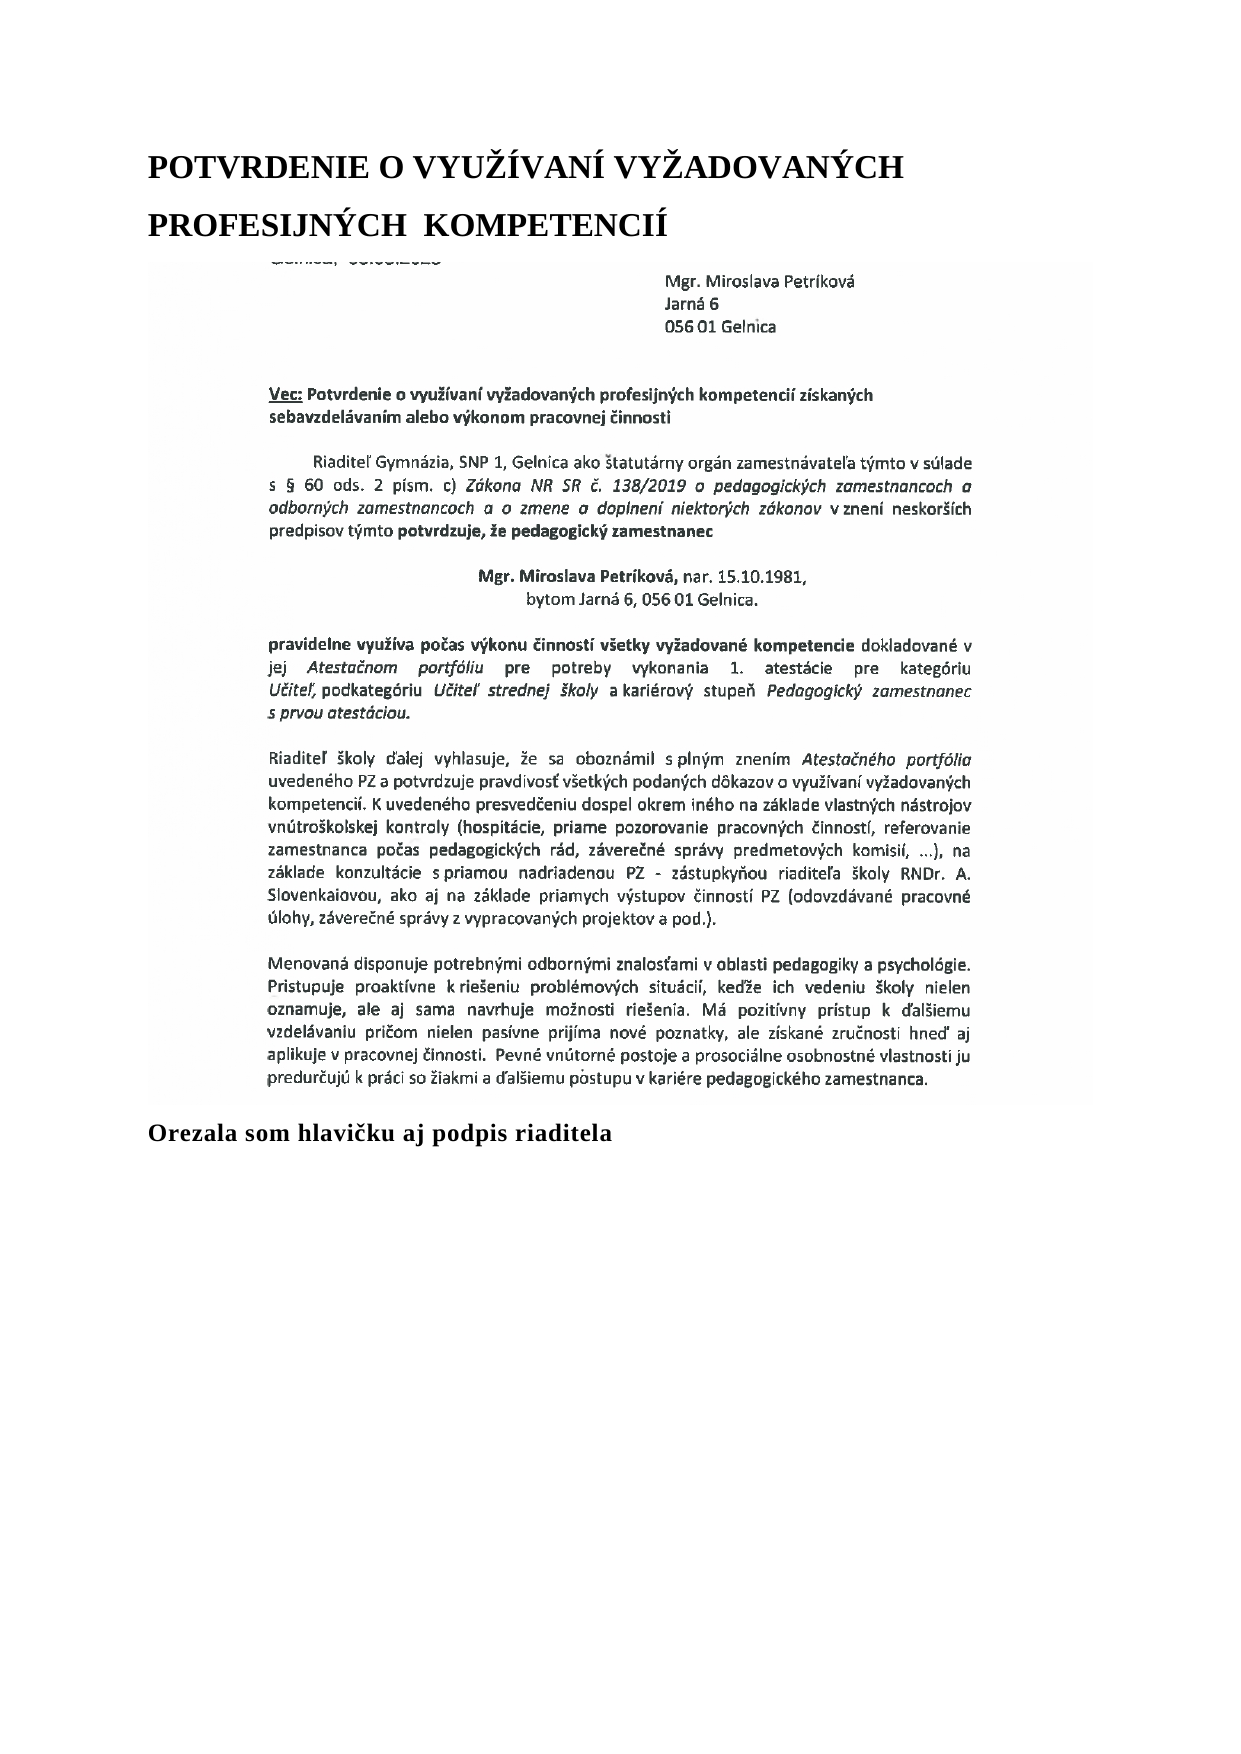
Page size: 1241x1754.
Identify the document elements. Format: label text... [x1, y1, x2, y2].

text Orezala som hlavičku aj podpis riaditela [148, 1118, 1093, 1147]
text POTVRDENIE O VYUŽÍVANÍ VYŽADOVANÝCH PROFESIJNÝCH KOMPETENCIÍ [148, 148, 1093, 243]
picture [147, 262, 1093, 1105]
